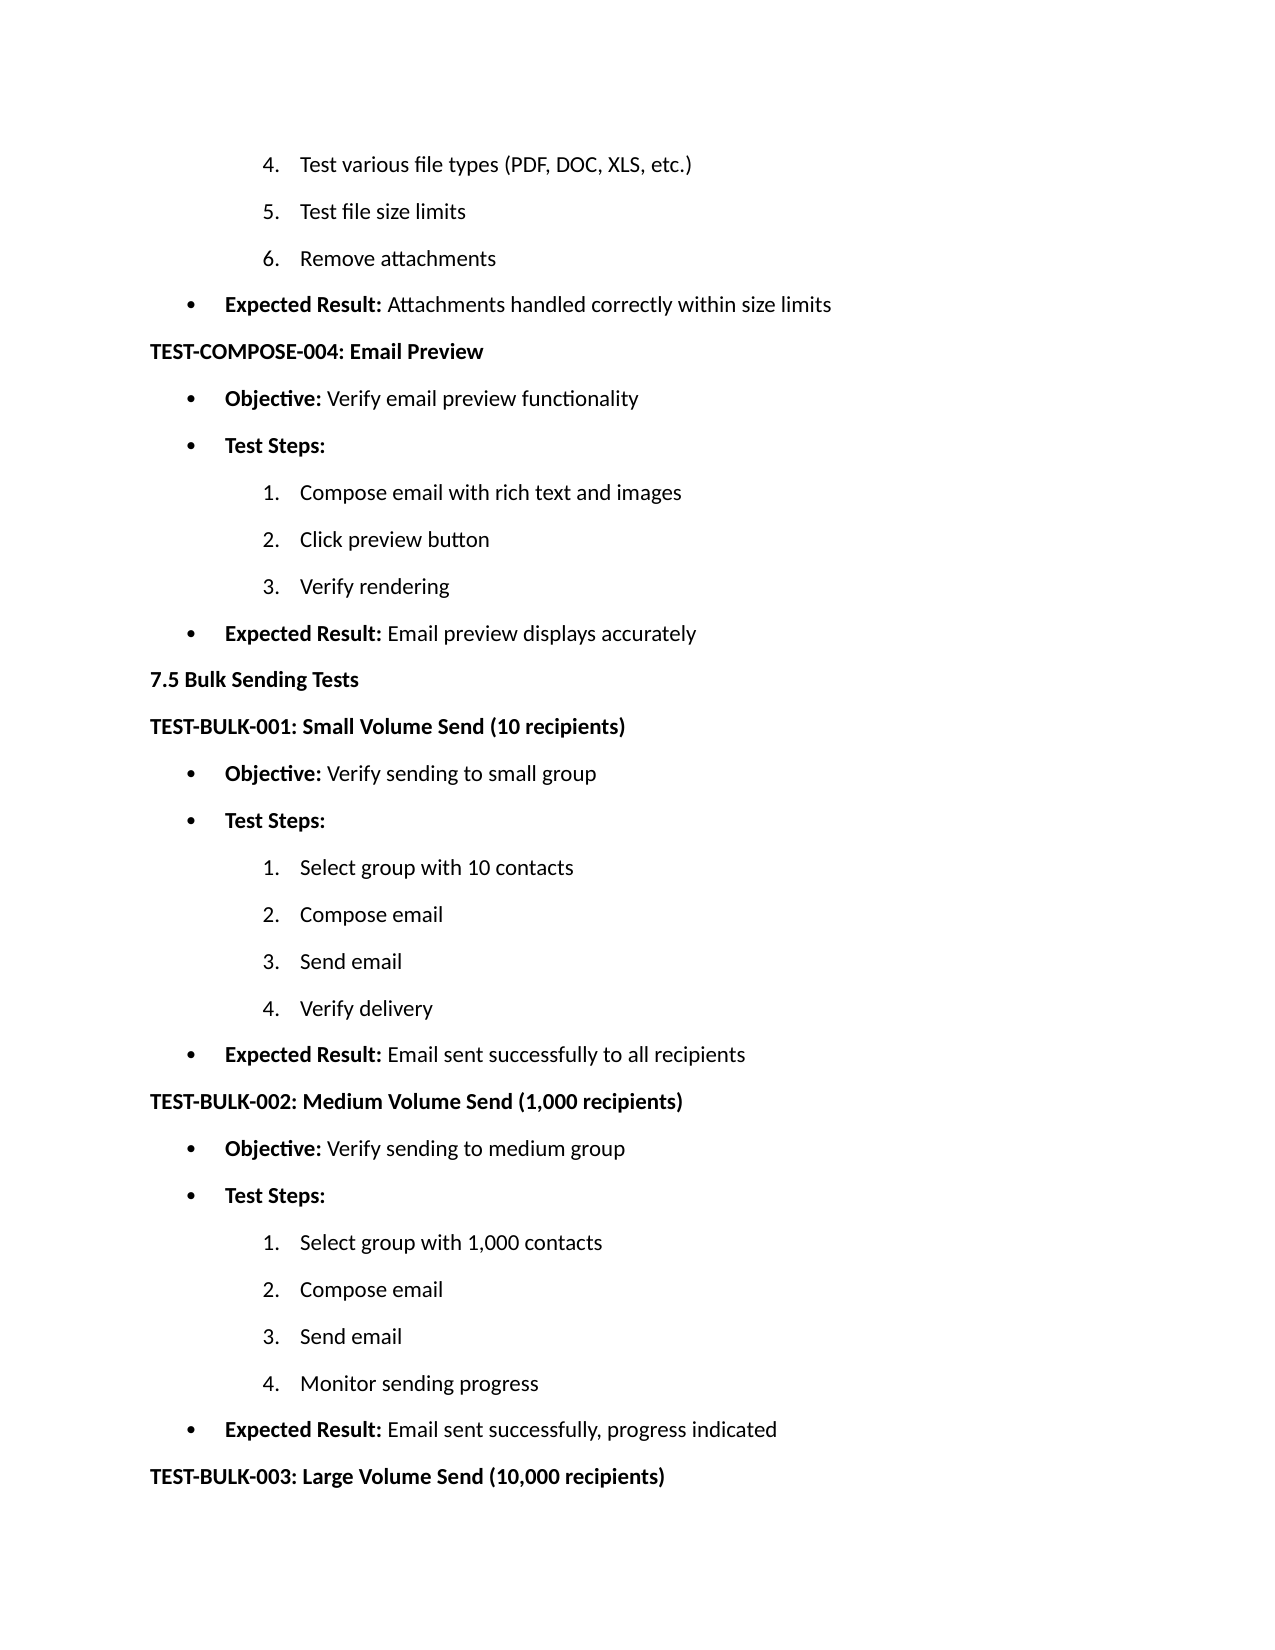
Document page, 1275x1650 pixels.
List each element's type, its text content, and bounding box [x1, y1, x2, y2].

text 7.5 Bulk Sending Tests [150, 666, 1125, 694]
list Test various file types (PDF, DOC, XLS, etc.) [262, 150, 1125, 178]
list Select group with 1,000 contacts [262, 1228, 1125, 1256]
list Expected Result: Attachments handled correctly within size limits [187, 291, 1125, 319]
list Click preview button [262, 525, 1125, 553]
list Expected Result: Email sent successfully, progress indicated [187, 1416, 1125, 1444]
list Test Steps: [187, 806, 1125, 834]
list Verify delivery [262, 994, 1125, 1022]
list Expected Result: Email preview displays accurately [187, 619, 1125, 647]
list Verify rendering [262, 572, 1125, 600]
list Send email [262, 1322, 1125, 1350]
list Test file size limits [262, 197, 1125, 225]
list Test Steps: [187, 1181, 1125, 1209]
text TEST-COMPOSE-004: Email Preview [150, 337, 1125, 366]
list Objective: Verify sending to medium group [187, 1134, 1125, 1162]
list Compose email with rich text and images [262, 478, 1125, 506]
list Monitor sending progress [262, 1369, 1125, 1397]
text TEST-BULK-003: Large Volume Send (10,000 recipients) [150, 1462, 1125, 1491]
list Test Steps: [187, 431, 1125, 459]
list Objective: Verify sending to small group [187, 759, 1125, 787]
list Compose email [262, 900, 1125, 928]
list Remove attachments [262, 244, 1125, 272]
list Expected Result: Email sent successfully to all recipients [187, 1041, 1125, 1069]
list Objective: Verify email preview functionality [187, 384, 1125, 412]
list Compose email [262, 1275, 1125, 1303]
list Send email [262, 947, 1125, 975]
text TEST-BULK-001: Small Volume Send (10 recipients) [150, 712, 1125, 741]
text TEST-BULK-002: Medium Volume Send (1,000 recipients) [150, 1087, 1125, 1116]
list Select group with 10 contacts [262, 853, 1125, 881]
